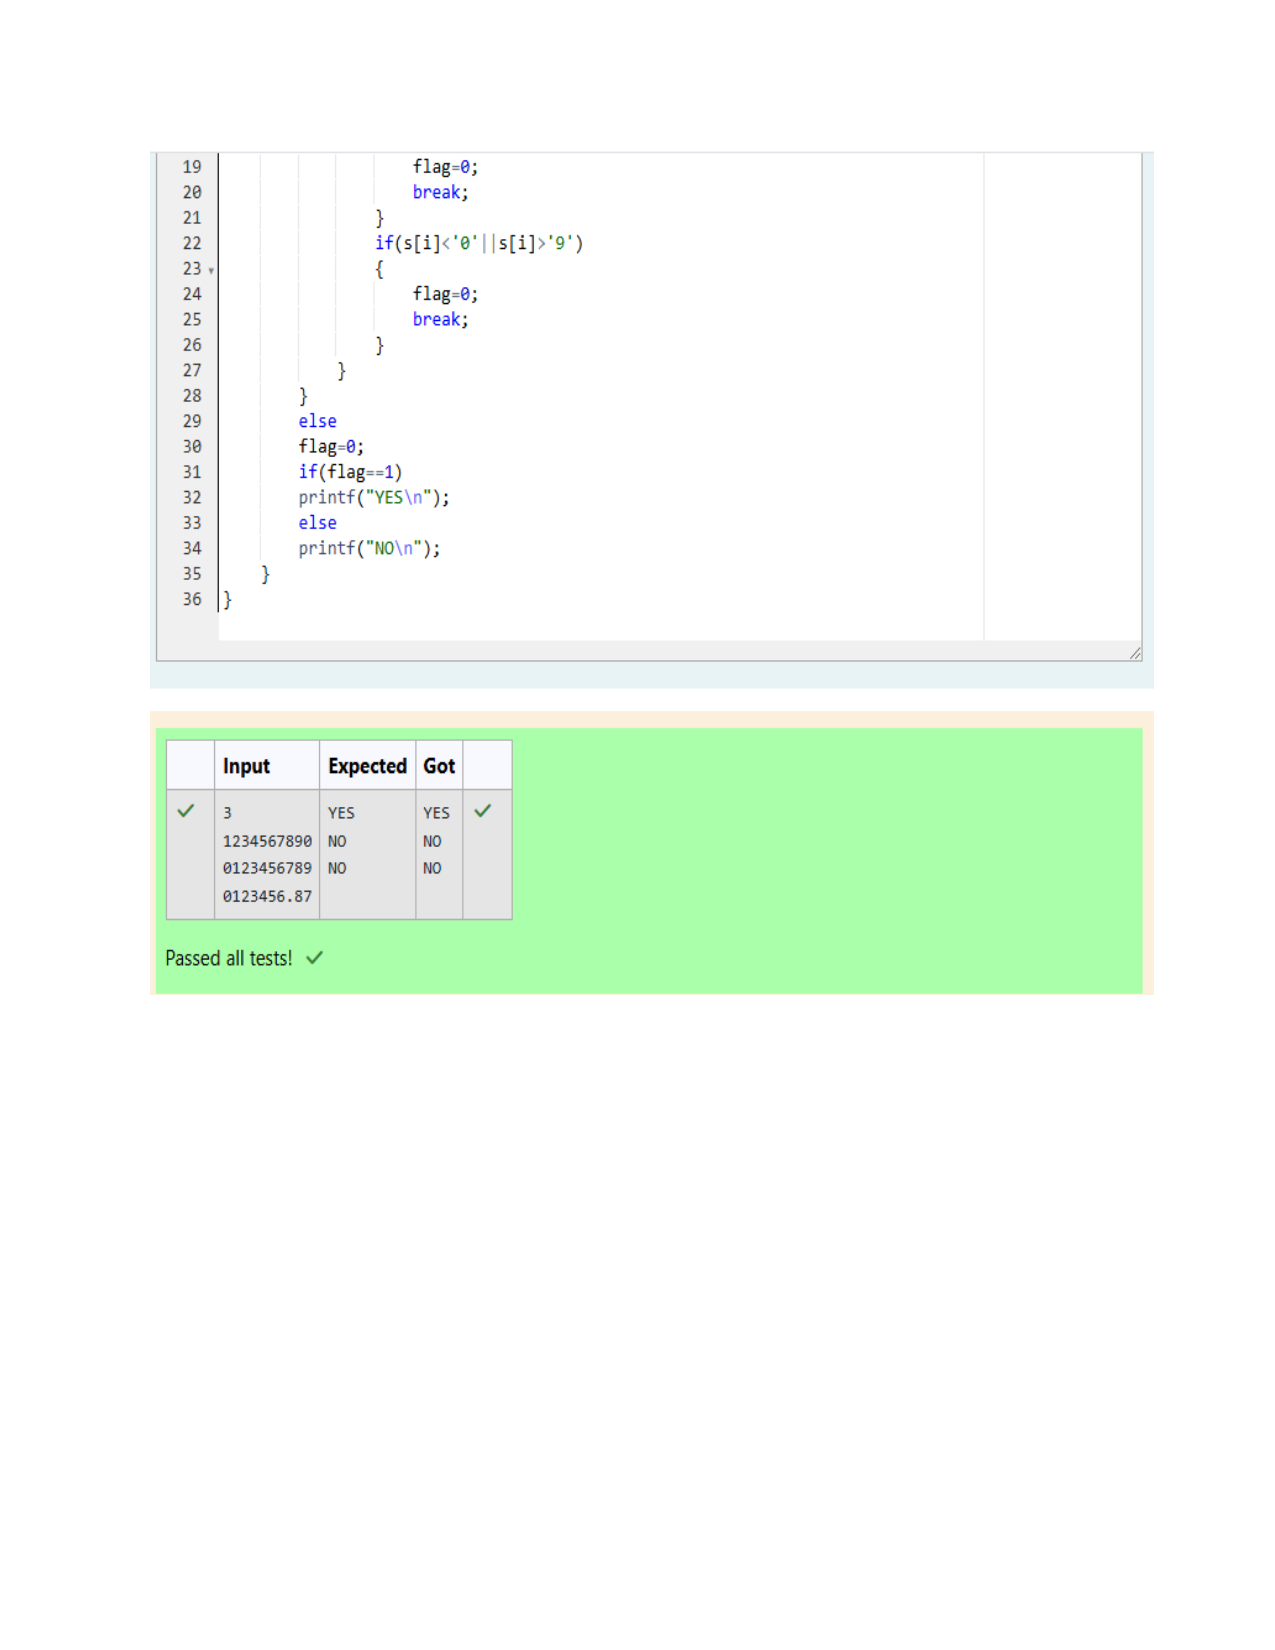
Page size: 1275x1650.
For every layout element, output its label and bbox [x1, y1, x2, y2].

picture [150, 150, 1154, 995]
